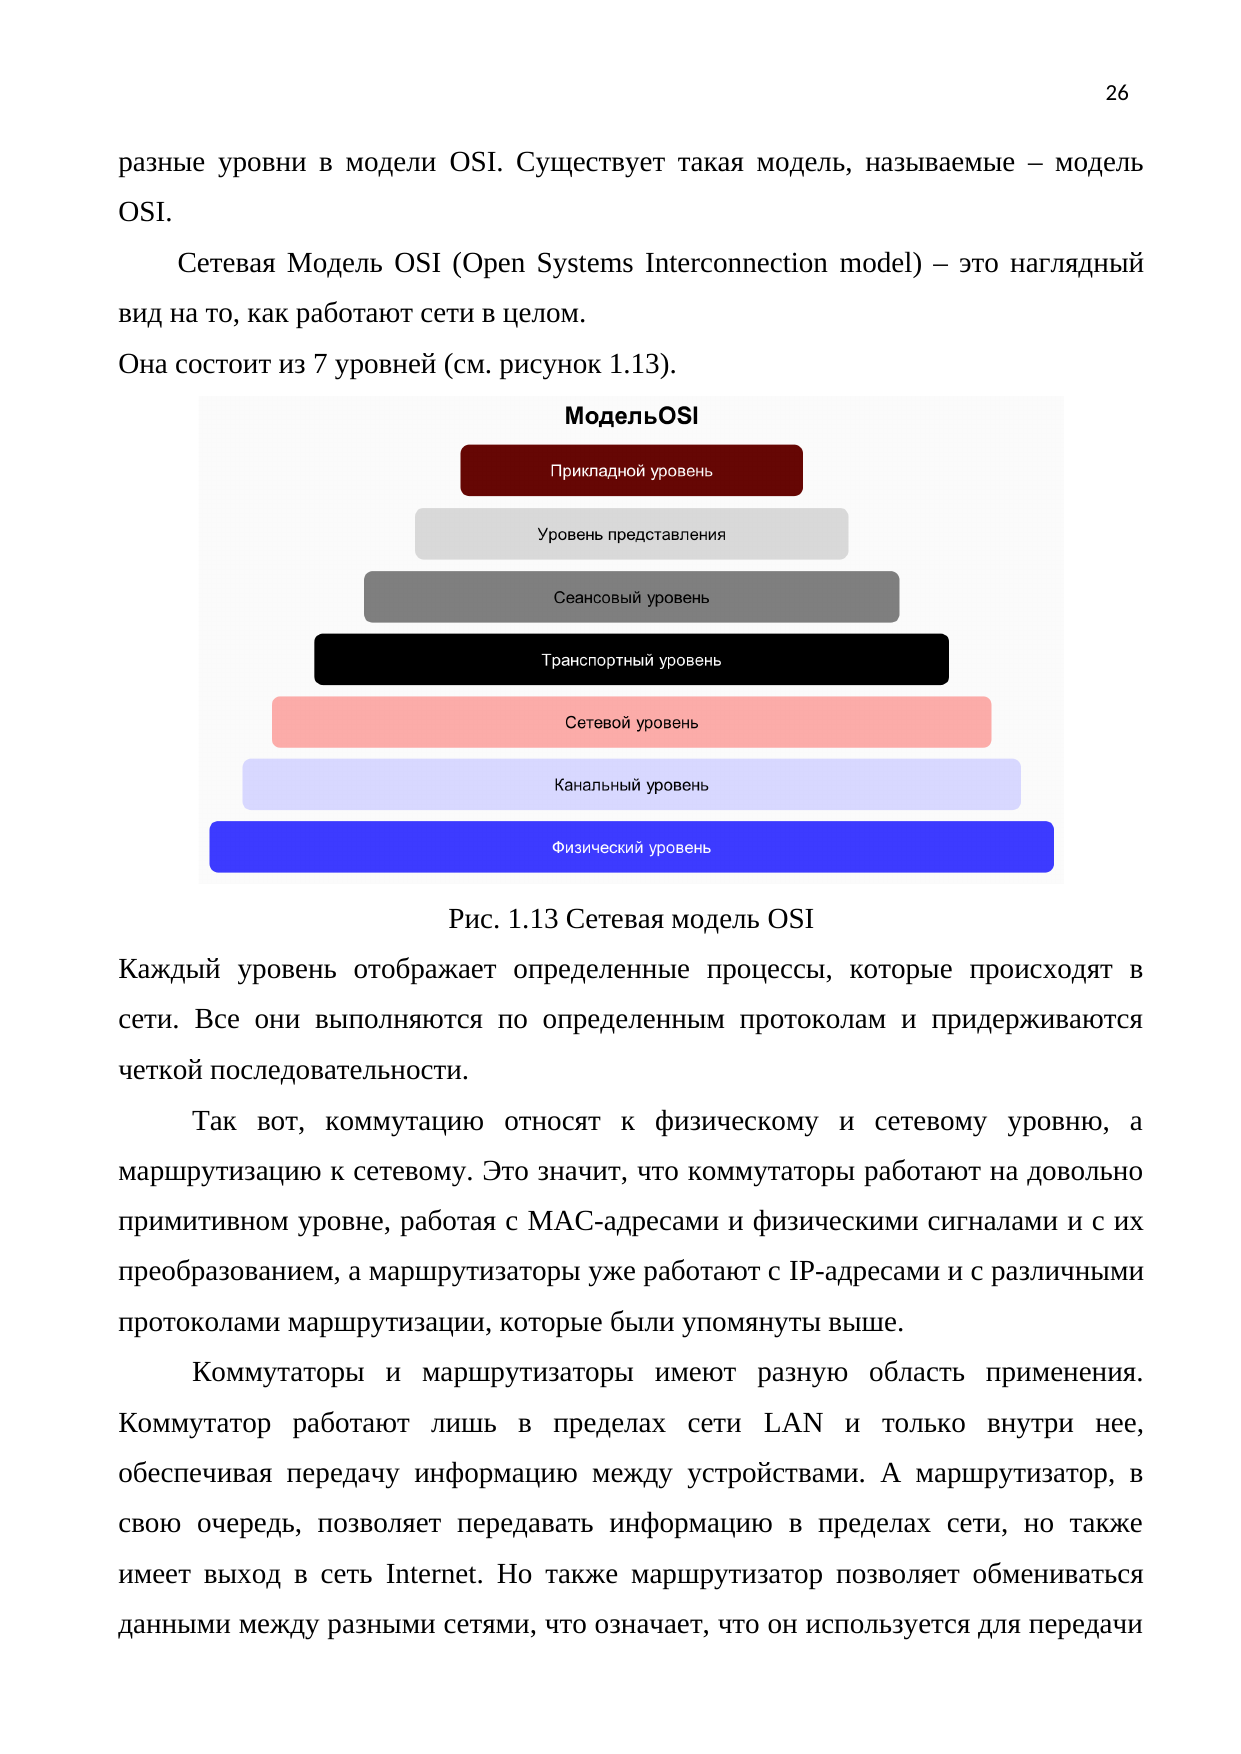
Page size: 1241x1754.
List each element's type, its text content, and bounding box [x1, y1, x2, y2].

text Сетевая Модель OSI (Open Systems Interconnection model) – это наглядный вид на то, как работают сети в целом. [118, 245, 1144, 329]
text Так вот, коммутацию относят к физическому и сетевому уровню, а маршрутизацию к сетевому. Это значит, что коммутаторы работают на довольно примитивном уровне, работая с MAC-адресами и физическими сигналами и с их преобразованием, а маршрутизаторы уже работают с IP-адресами и с различными протоколами маршрутизации, которые были упомянуты выше. [118, 1103, 1144, 1337]
text Каждый уровень отображает определенные процессы, которые происходят в сети. Все они выполняются по определенным протоколам и придерживаются четкой последовательности. [118, 951, 1144, 1086]
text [118, 144, 1144, 228]
text Рис. 1.13 Сетевая модель OSI [118, 901, 1144, 934]
text Она состоит из 7 уровней (см. рисунок 1.13). [118, 346, 1144, 380]
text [118, 1354, 1144, 1639]
picture [198, 396, 1064, 884]
